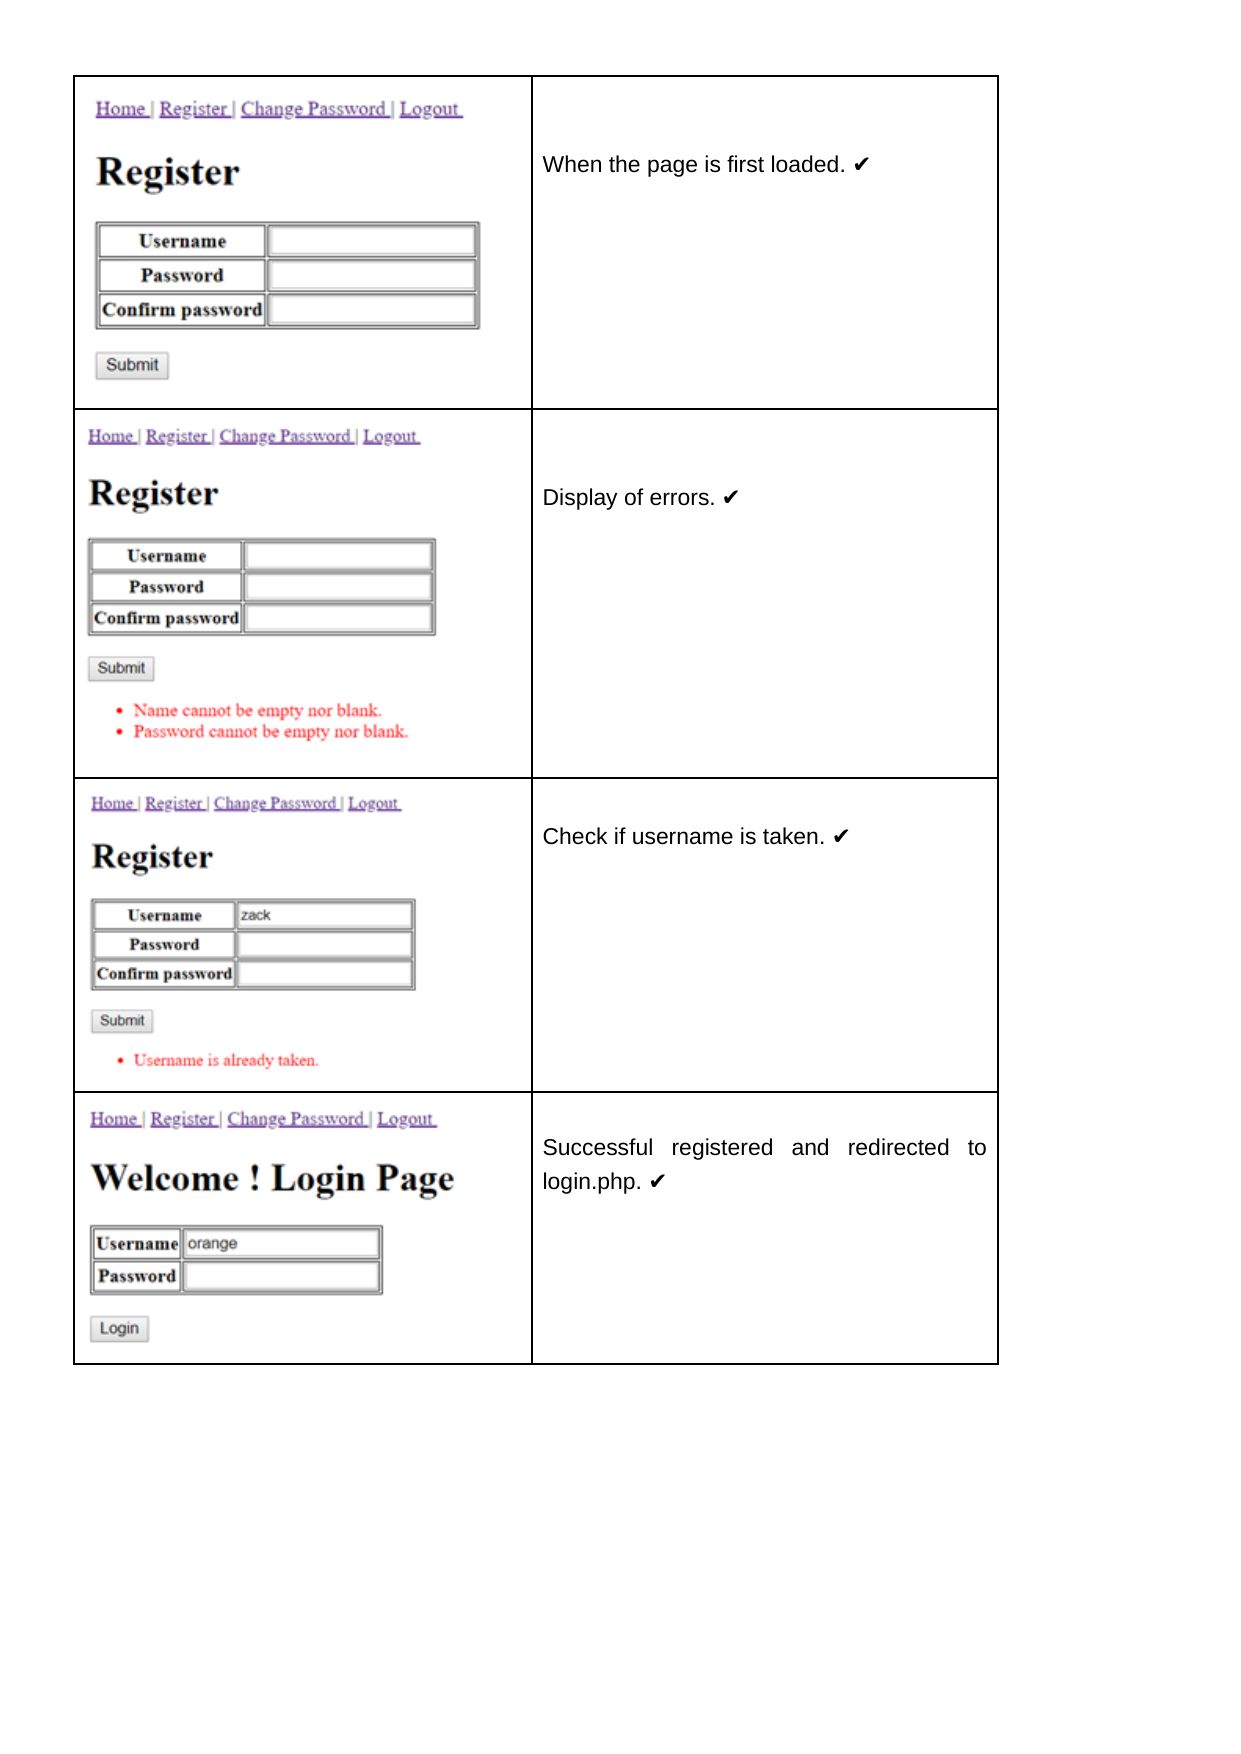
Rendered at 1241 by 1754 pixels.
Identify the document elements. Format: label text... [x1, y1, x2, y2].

table_cell [75, 410, 531, 777]
picture [84, 420, 485, 763]
table_header When the page is first loaded. ✔ [533, 77, 997, 408]
table_cell [75, 1093, 531, 1363]
table_header [75, 77, 531, 408]
table_cell Check if username is taken. ✔ [533, 779, 997, 1091]
table_cell Successful registered and redirected to login.php. ✔ [533, 1093, 997, 1363]
table_cell [75, 779, 531, 1091]
picture [91, 87, 509, 394]
picture [84, 789, 449, 1077]
picture [84, 1103, 468, 1349]
table_cell Display of errors. ✔ [533, 410, 997, 777]
